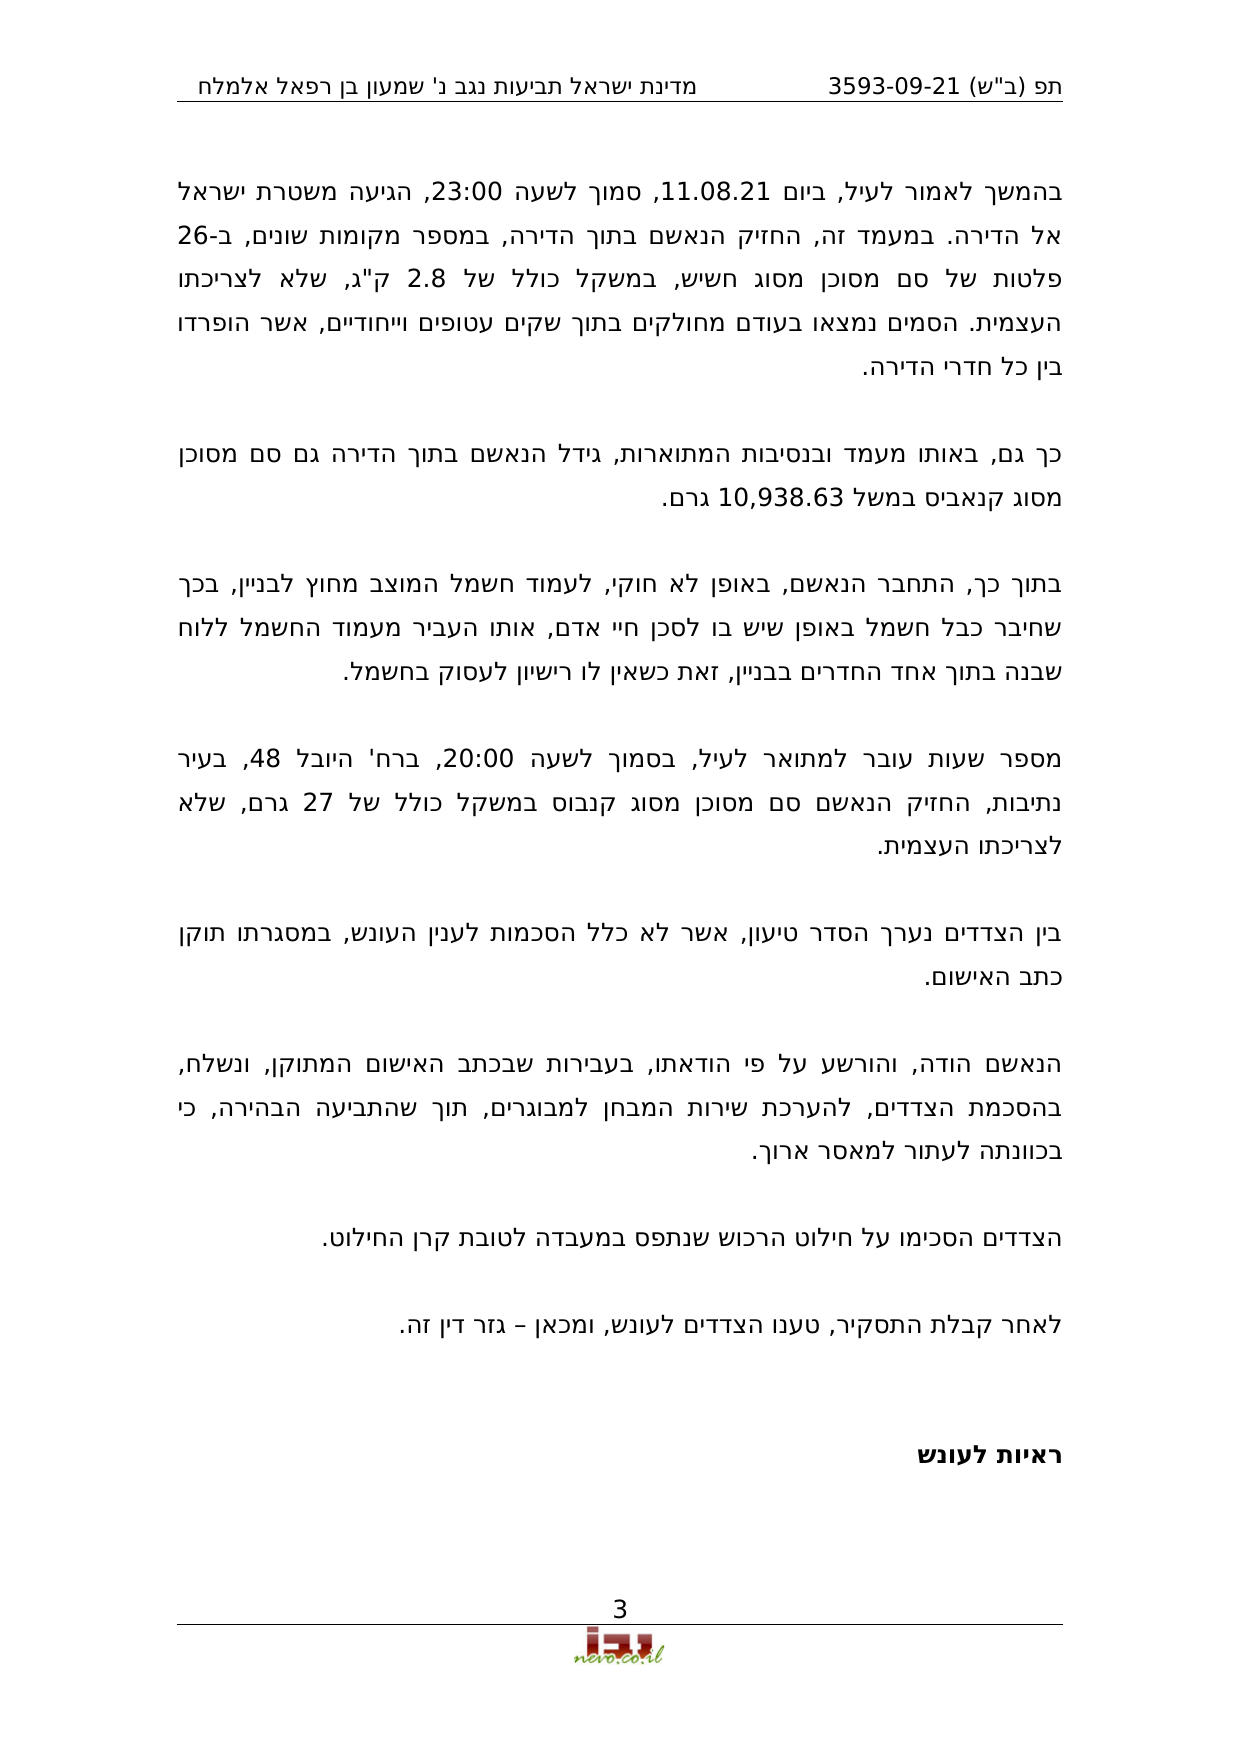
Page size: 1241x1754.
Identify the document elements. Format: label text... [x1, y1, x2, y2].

text הצדדים הסכימו על חילוט הרכוש שנתפס במעבדה לטובת קרן החילוט. [177, 1223, 1063, 1253]
text לאחר קבלת התסקיר, טענו הצדדים לעונש, ומכאן – גזר דין זה. [177, 1310, 1063, 1339]
text בהמשך לאמור לעיל, ביום 11.08.21, סמוך לשעה 23:00, הגיעה משטרת ישראל אל הדירה. במעמד זה, החזיק הנאשם בתוך הדירה, במספר מקומות שונים, ב-26 פלטות של סם מסוכן מסוג חשיש, במשקל כולל של 2.8 ק"ג, שלא לצריכתו העצמית. הסמים נמצאו בעודם מחולקים בתוך שקים עטופים וייחודיים, אשר הופרדו בין כל חדרי הדירה. [177, 177, 1063, 381]
text כך גם, באותו מעמד ובנסיבות המתוארות, גידל הנאשם בתוך הדירה גם סם מסוכן מסוג קנאביס במשל 10,938.63 גרם. [177, 439, 1063, 512]
text מספר שעות עובר למתואר לעיל, בסמוך לשעה 20:00, ברח' היובל 48, בעיר נתיבות, החזיק הנאשם סם מסוכן מסוג קנבוס במשקל כולל של 27 גרם, שלא לצריכתו העצמית. [177, 744, 1063, 861]
text בתוך כך, התחבר הנאשם, באופן לא חוקי, לעמוד חשמל המוצב מחוץ לבניין, בכך שחיבר כבל חשמל באופן שיש בו לסכן חיי אדם, אותו העביר מעמוד החשמל ללוח שבנה בתוך אחד החדרים בבניין, זאת כשאין לו רישיון לעסוק בחשמל. [177, 570, 1063, 686]
picture [574, 1626, 666, 1665]
text ראיות לעונש [177, 1440, 1063, 1469]
text הנאשם הודה, והורשע על פי הודאתו, בעבירות שבכתב האישום המתוקן, ונשלח, בהסכמת הצדדים, להערכת שירות המבחן למבוגרים, תוך שהתביעה הבהירה, כי בכוונתה לעתור למאסר ארוך. [177, 1049, 1063, 1166]
text בין הצדדים נערך הסדר טיעון, אשר לא כלל הסכמות לענין העונש, במסגרתו תוקן כתב האישום. [177, 918, 1063, 991]
